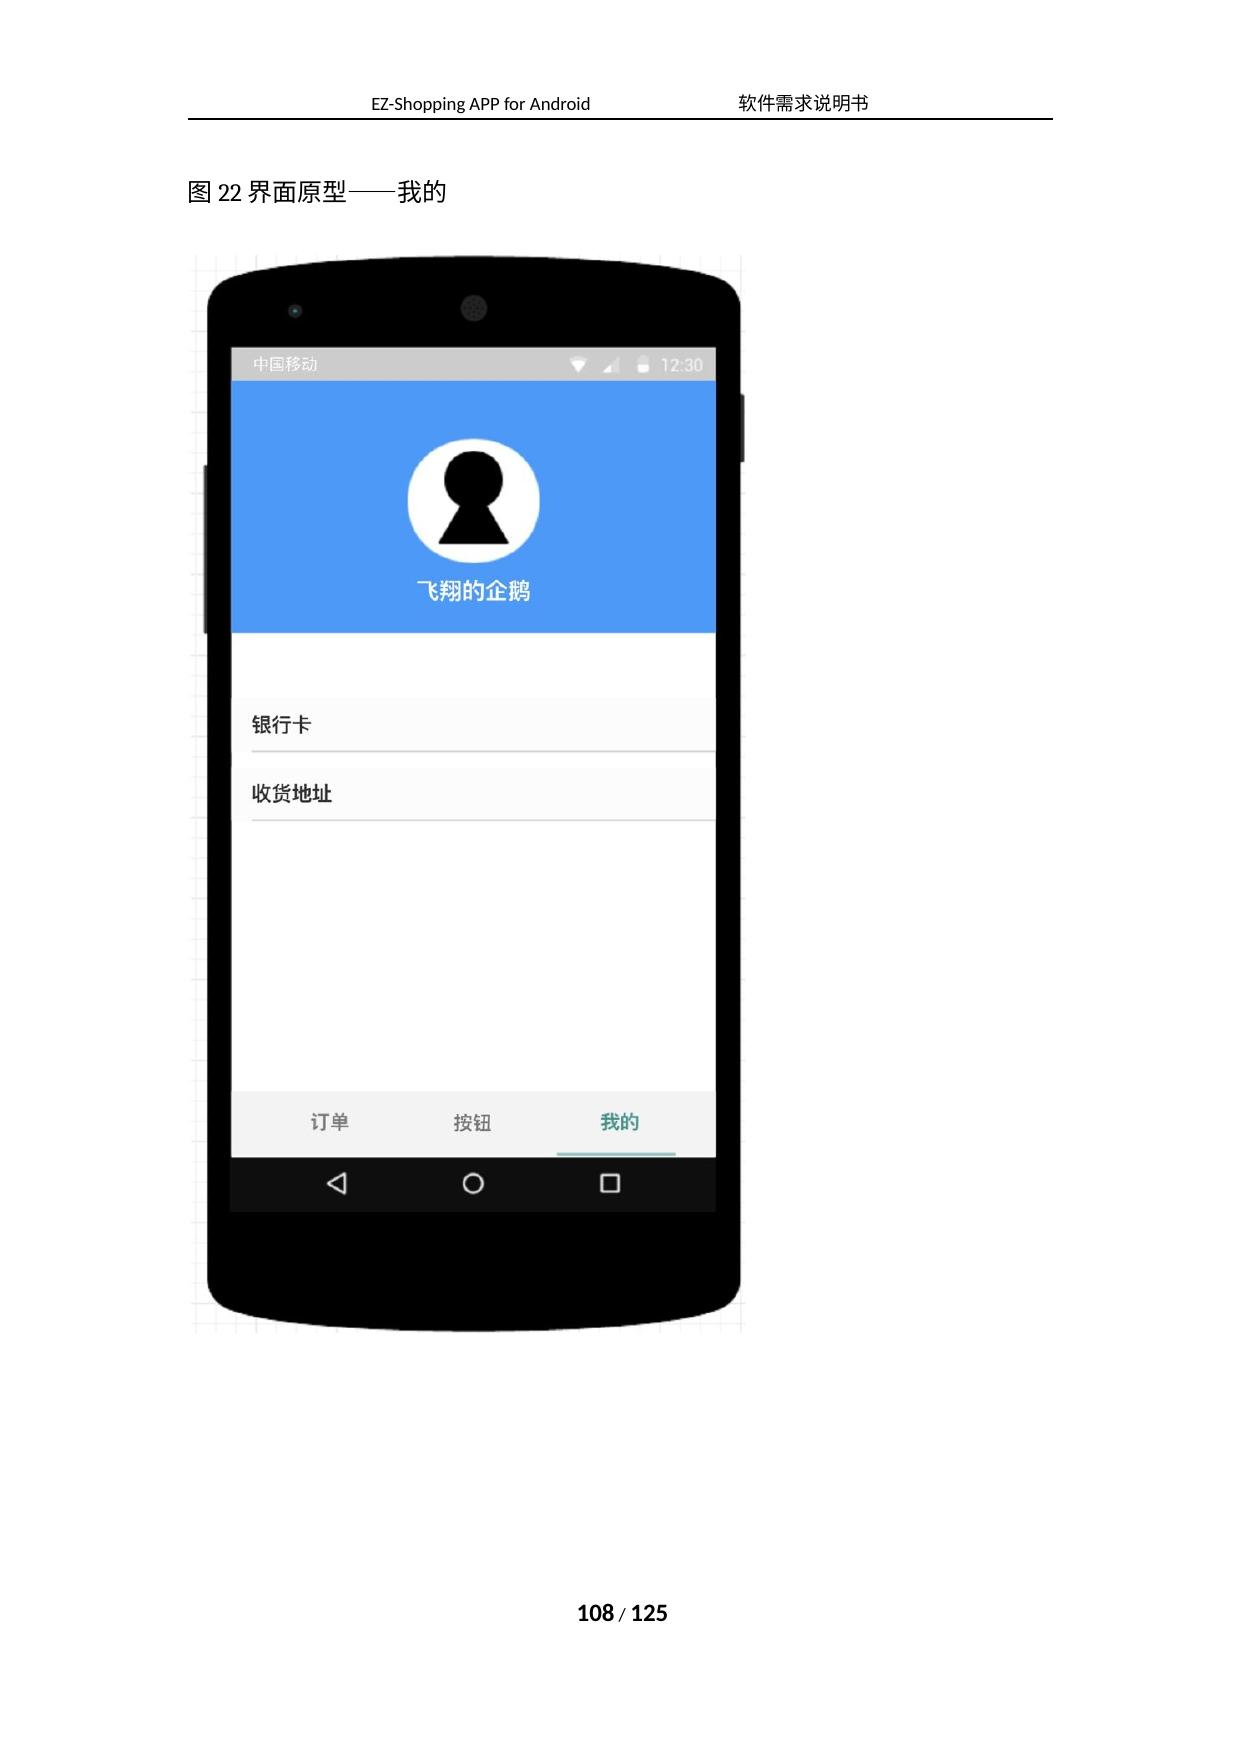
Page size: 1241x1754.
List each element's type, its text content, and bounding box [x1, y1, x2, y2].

text 图 22 界面原型——我的 [187, 158, 1053, 223]
picture [187, 255, 746, 1333]
